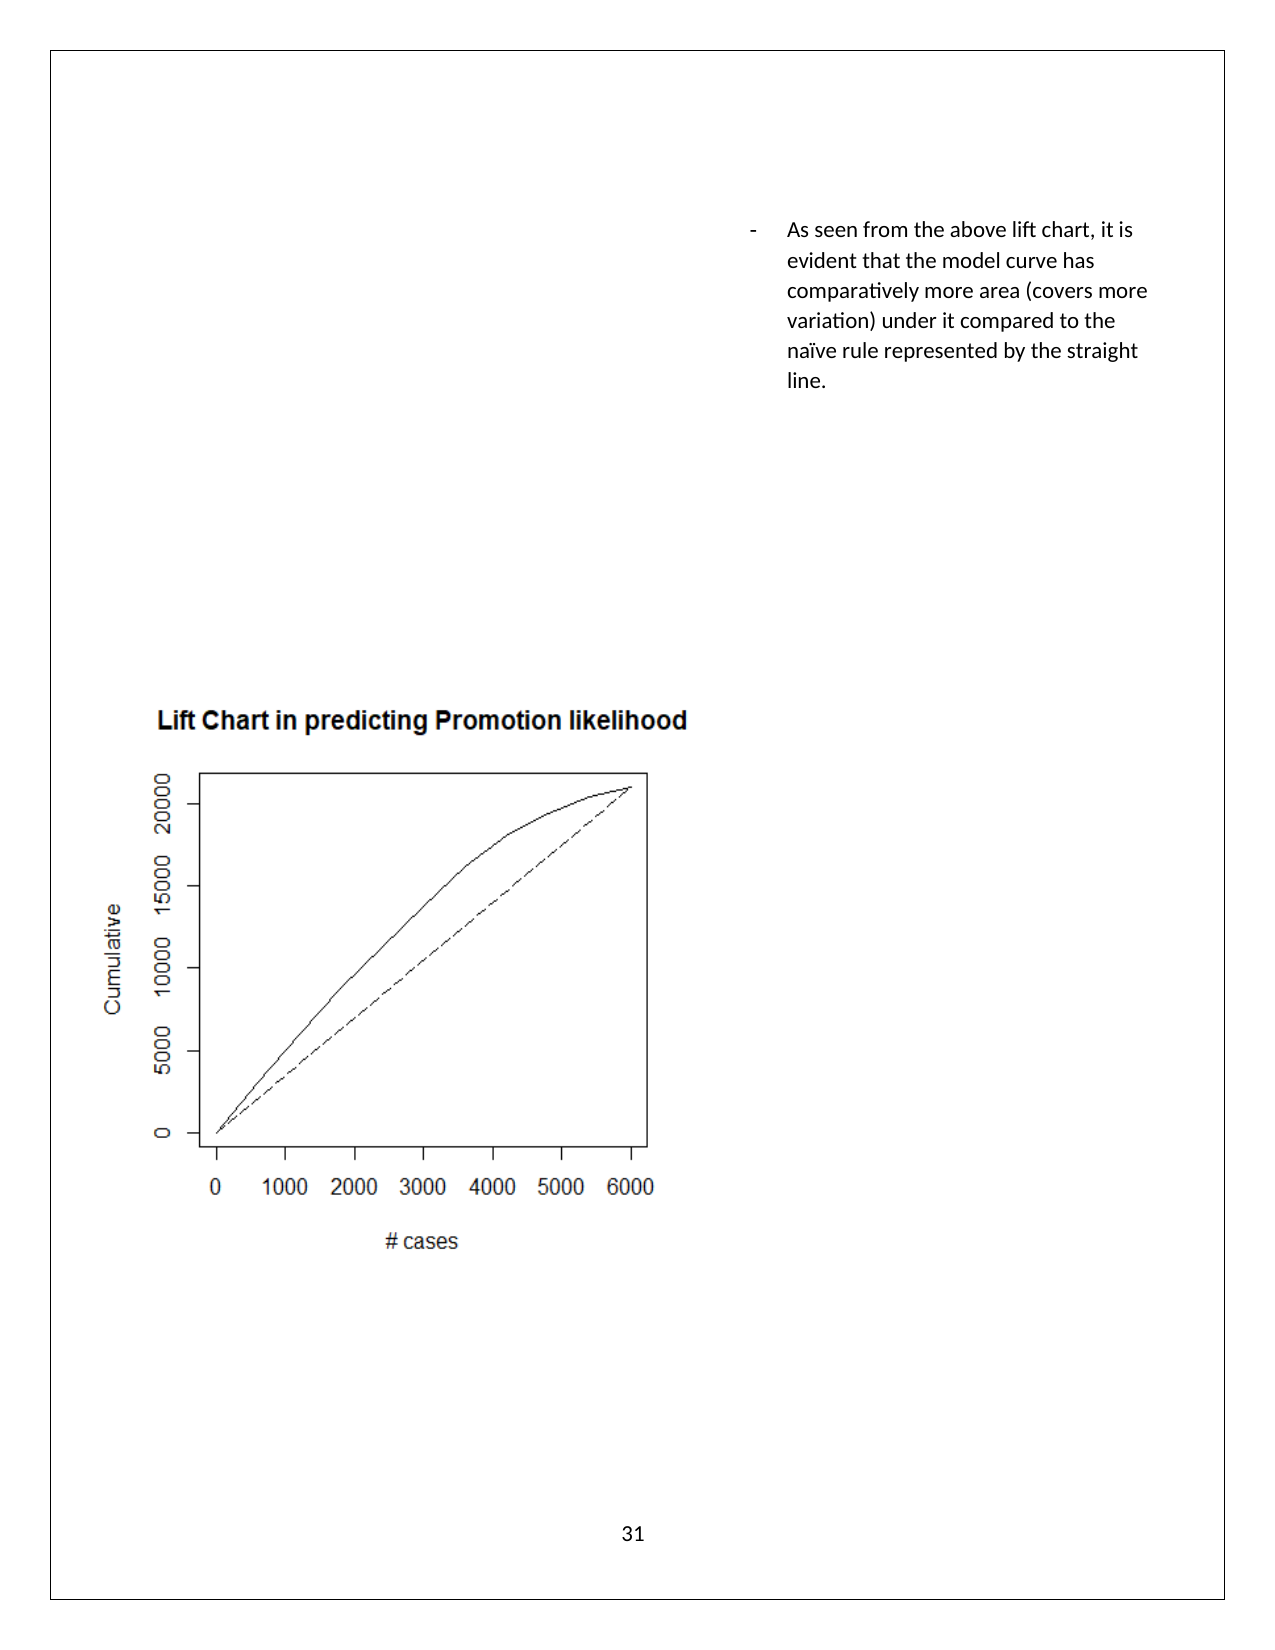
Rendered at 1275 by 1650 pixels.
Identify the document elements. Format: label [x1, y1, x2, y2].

picture [103, 702, 694, 1256]
